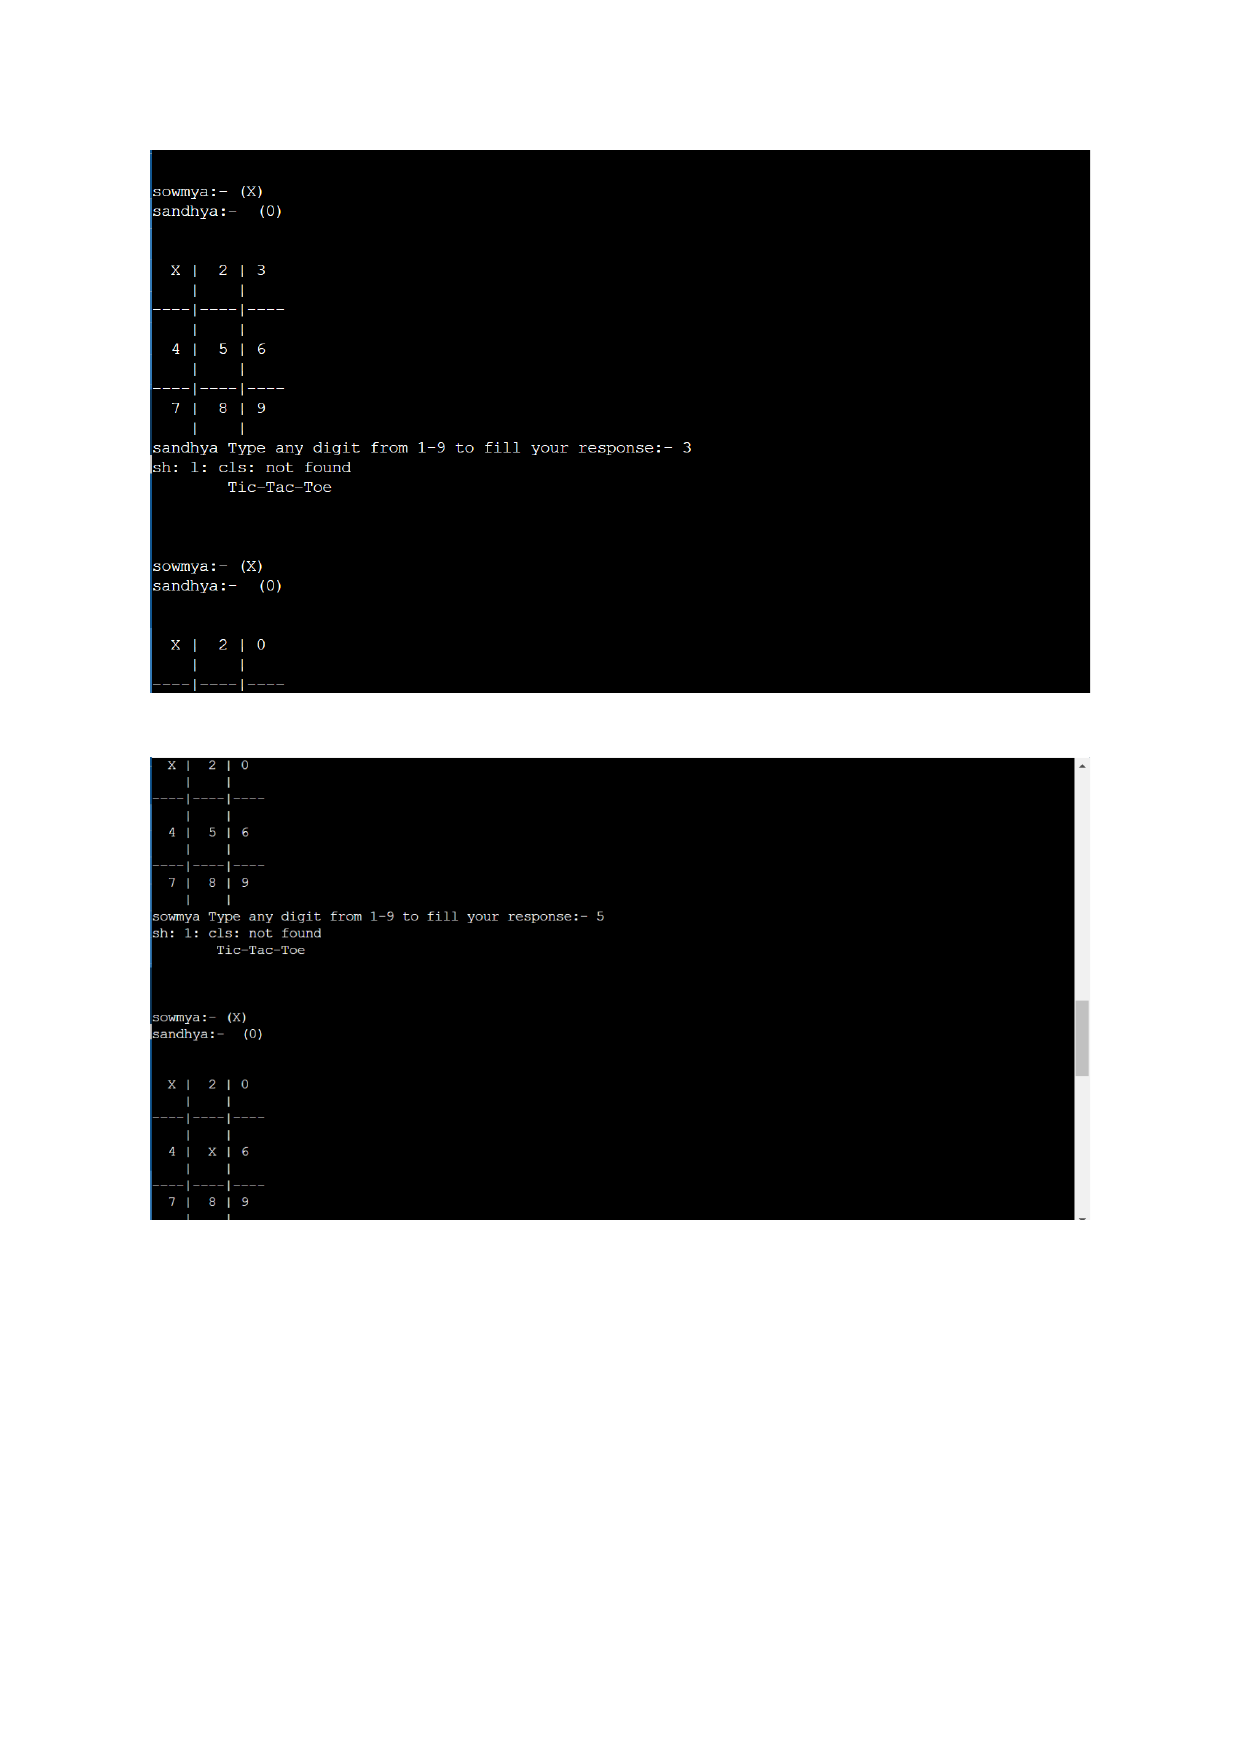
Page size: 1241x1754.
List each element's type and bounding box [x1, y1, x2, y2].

picture [150, 757, 1091, 1220]
picture [150, 150, 1091, 693]
